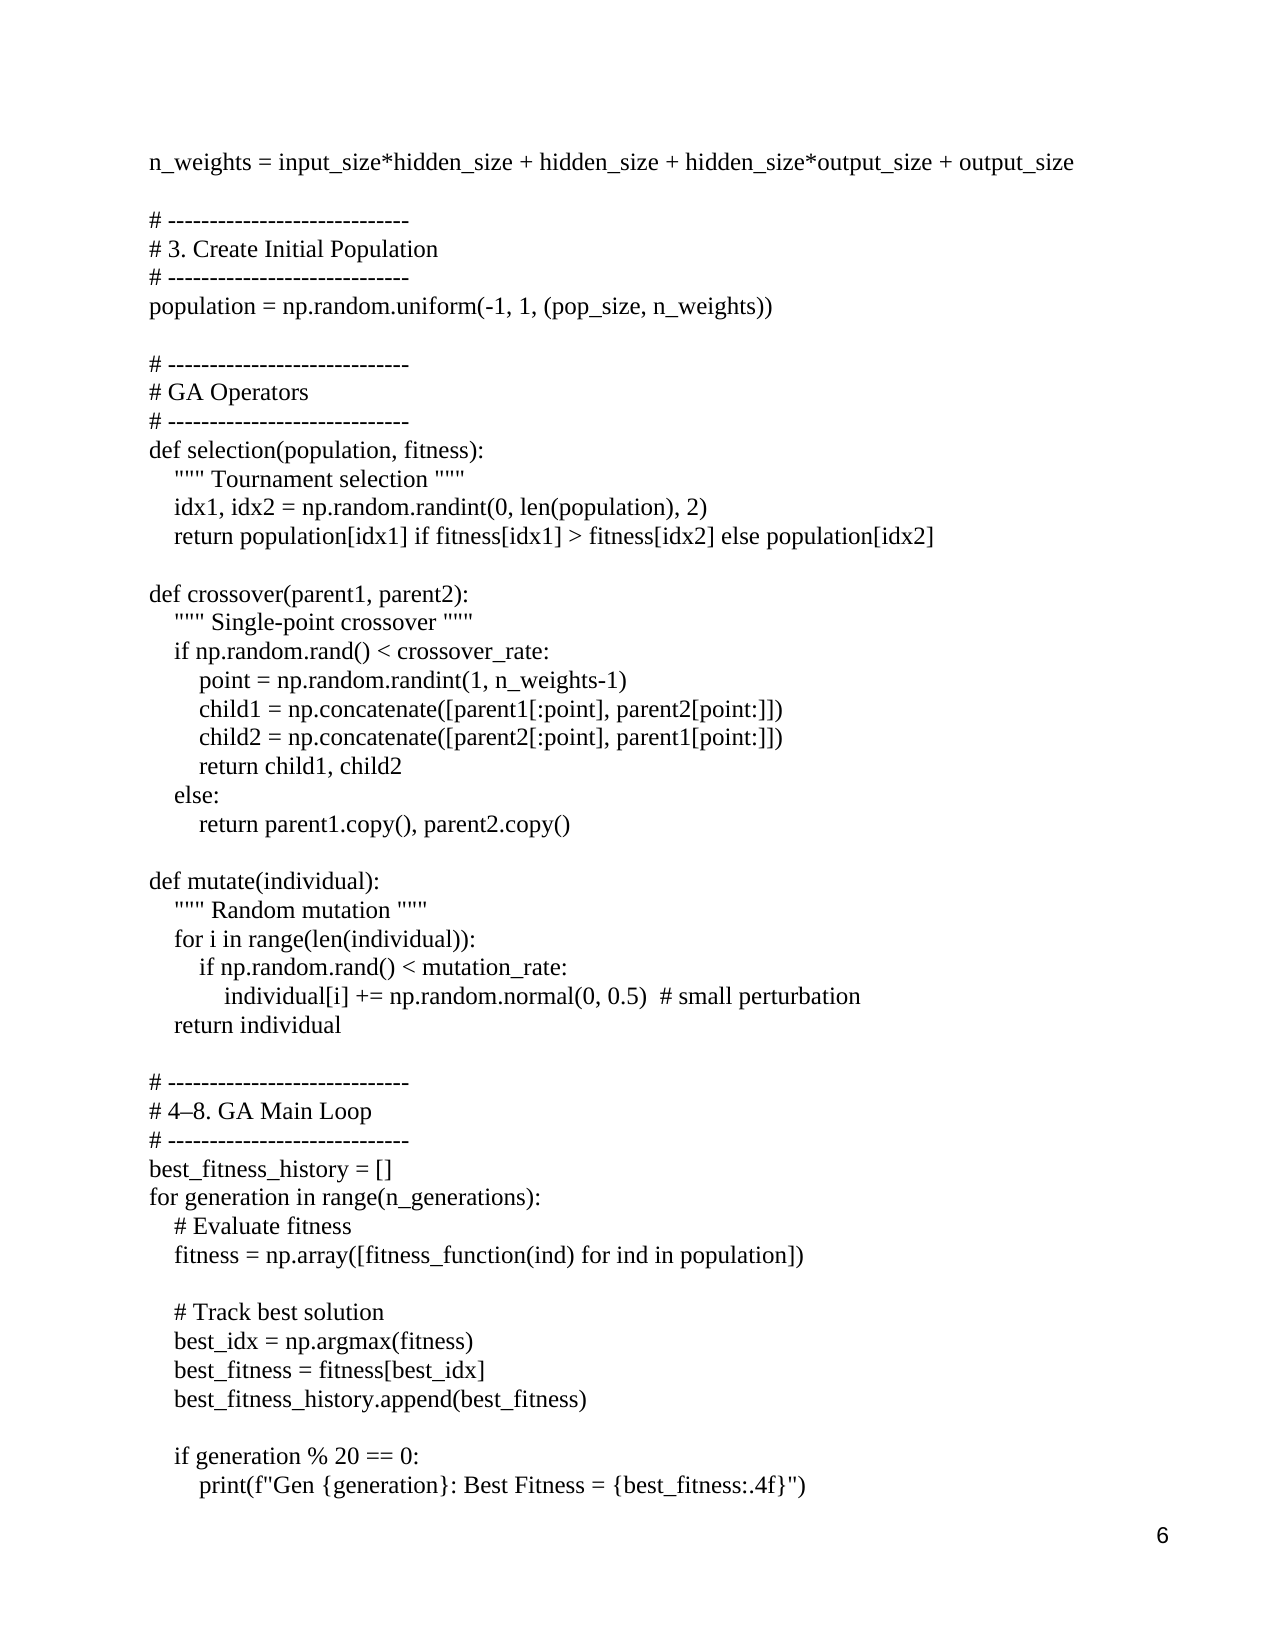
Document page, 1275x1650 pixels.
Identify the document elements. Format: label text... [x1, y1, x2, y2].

text if np.random.rand() < mutation_rate: [149, 952, 1169, 981]
text for i in range(len(individual)): [149, 924, 1169, 952]
text for generation in range(n_generations): [149, 1182, 1169, 1211]
text best_fitness_history.append(best_fitness) [149, 1384, 1169, 1412]
text def mutate(individual): [149, 866, 1169, 895]
text # ----------------------------- [149, 262, 1169, 291]
text best_fitness = fitness[best_idx] [149, 1355, 1169, 1384]
text # GA Operators [149, 377, 1169, 406]
text """ Tournament selection """ [149, 464, 1169, 492]
text best_fitness_history = [] [149, 1154, 1169, 1182]
text # ----------------------------- [149, 1067, 1169, 1096]
text fitness = np.array([fitness_function(ind) for ind in population]) [149, 1240, 1169, 1269]
text # 4–8. GA Main Loop [149, 1096, 1169, 1125]
text def crossover(parent1, parent2): [149, 579, 1169, 607]
text """ Random mutation """ [149, 895, 1169, 924]
text # Track best solution [149, 1297, 1169, 1326]
text return parent1.copy(), parent2.copy() [149, 809, 1169, 837]
text # Evaluate fitness [149, 1211, 1169, 1240]
text individual[i] += np.random.normal(0, 0.5) # small perturbation [149, 981, 1169, 1010]
text # ----------------------------- [149, 205, 1169, 234]
text idx1, idx2 = np.random.randint(0, len(population), 2) [149, 492, 1169, 521]
text if np.random.rand() < crossover_rate: [149, 636, 1169, 665]
text # ----------------------------- [149, 406, 1169, 435]
text point = np.random.randint(1, n_weights-1) [149, 665, 1169, 694]
text best_idx = np.argmax(fitness) [149, 1326, 1169, 1355]
text def selection(population, fitness): [149, 435, 1169, 464]
text # 3. Create Initial Population [149, 234, 1169, 262]
text # ----------------------------- [149, 1125, 1169, 1154]
text child1 = np.concatenate([parent1[:point], parent2[point:]]) [149, 694, 1169, 722]
text child2 = np.concatenate([parent2[:point], parent1[point:]]) [149, 722, 1169, 751]
text # ----------------------------- [149, 349, 1169, 377]
text print(f"Gen {generation}: Best Fitness = {best_fitness:.4f}") [149, 1470, 1169, 1499]
text if generation % 20 == 0: [149, 1441, 1169, 1470]
text return child1, child2 [149, 751, 1169, 780]
text """ Single-point crossover """ [149, 607, 1169, 636]
text else: [149, 780, 1169, 809]
text return population[idx1] if fitness[idx1] > fitness[idx2] else population[idx2] [149, 521, 1169, 550]
text n_weights = input_size*hidden_size + hidden_size + hidden_size*output_size + output_size [149, 147, 1169, 176]
text population = np.random.uniform(-1, 1, (pop_size, n_weights)) [149, 291, 1169, 320]
text return individual [149, 1010, 1169, 1039]
